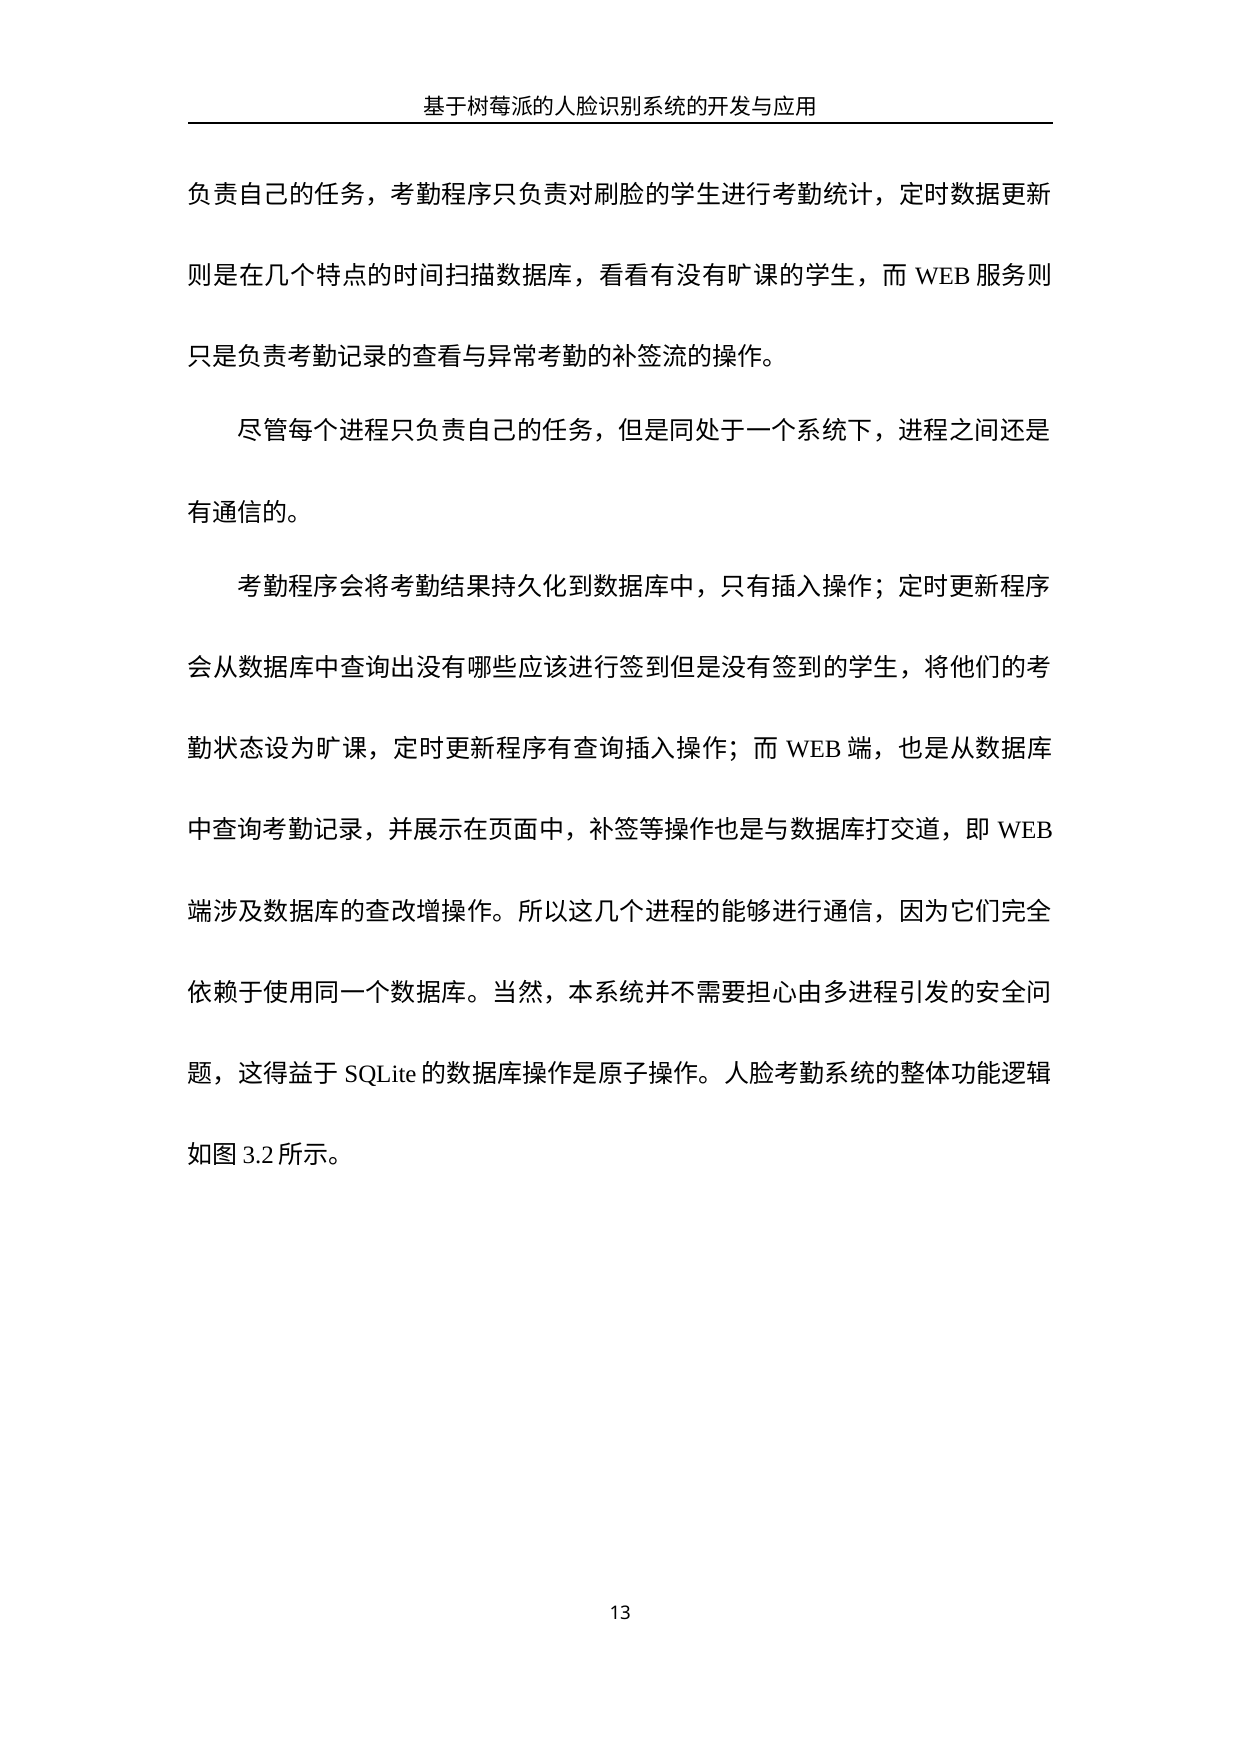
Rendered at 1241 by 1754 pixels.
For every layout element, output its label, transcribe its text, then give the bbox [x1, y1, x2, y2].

text 尽管每个进程只负责自己的任务，但是同处于一个系统下，进程之间还是有通信的。 [187, 396, 1053, 543]
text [187, 160, 1053, 387]
text 考勤程序会将考勤结果持久化到数据库中，只有插入操作；定时更新程序会从数据库中查询出没有哪些应该进行签到但是没有签到的学生，将他们的考勤状态设为旷课，定时更新程序有查询插入操作；而WEB端，也是从数据库中查询考勤记录，并展示在页面中，补签等操作也是与数据库打交道，即WEB端涉及数据库的查改增操作。所以这几个进程的能够进行通信，因为它们完全依赖于使用同一个数据库。当然，本系统并不需要担心由多进程引发的安全问题，这得益于SQLite的数据库操作是原子操作。人脸考勤系统的整体功能逻辑如图3.2所示。 [187, 552, 1053, 1185]
